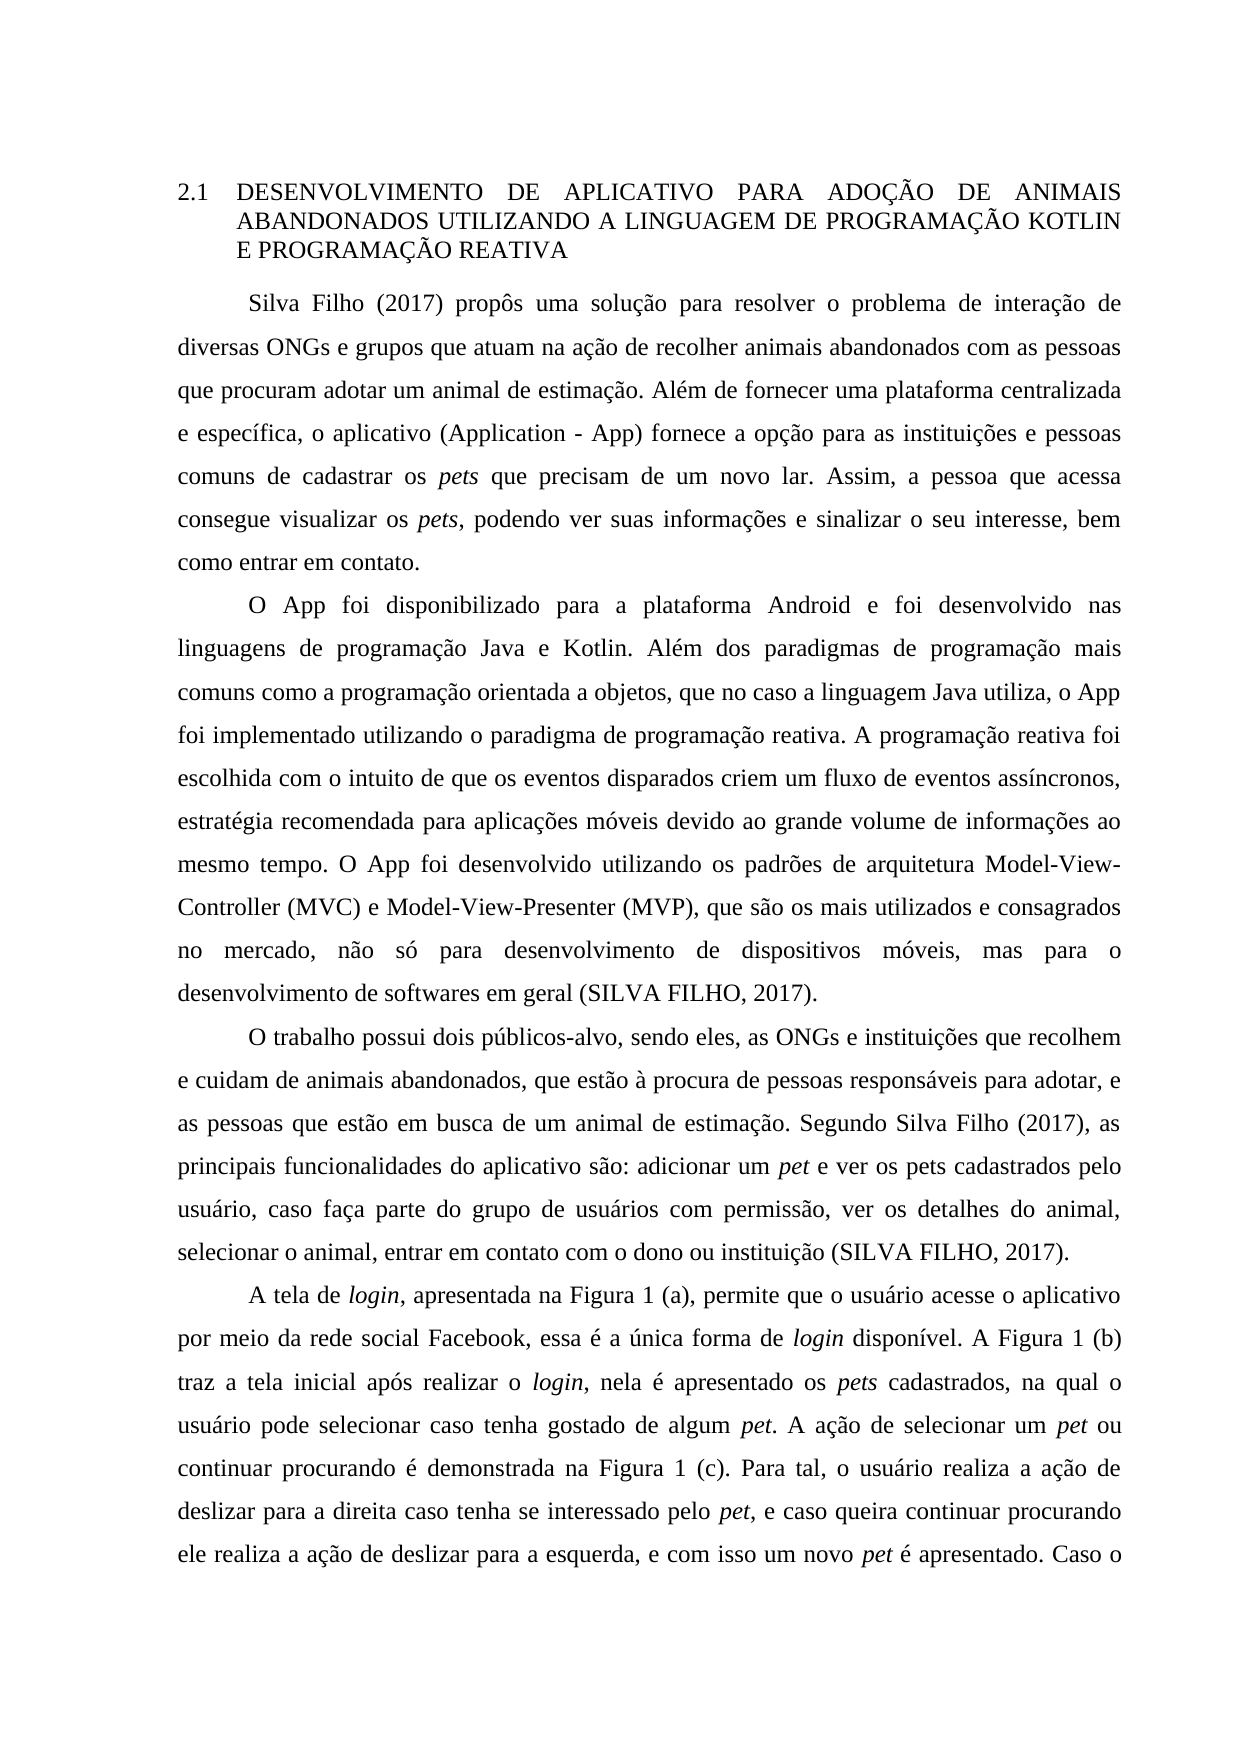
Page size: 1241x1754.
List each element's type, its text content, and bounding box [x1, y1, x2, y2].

text O trabalho possui dois públicos-alvo, sendo eles, as ONGs e instituições que recolhem e cuidam de animais abandonados, que estão à procura de pessoas responsáveis para adotar, e as pessoas que estão em busca de um animal de estimação. Segundo Silva Filho (2017), as principais funcionalidades do aplicativo são: adicionar um pet e ver os pets cadastrados pelo usuário, caso faça parte do grupo de usuários com permissão, ver os detalhes do animal, selecionar o animal, entrar em contato com o dono ou instituição (SILVA FILHO, 2017). [177, 1022, 1122, 1266]
subtitle Desenvolvimento de aplicativo para adoção de animais abandonados utilizando a linguagem de programação kotlin e programação reativa [177, 177, 1122, 263]
text O App foi disponibilizado para a plataforma Android e foi desenvolvido nas linguagens de programação Java e Kotlin. Além dos paradigmas de programação mais comuns como a programação orientada a objetos, que no caso a linguagem Java utiliza, o App foi implementado utilizando o paradigma de programação reativa. A programação reativa foi escolhida com o intuito de que os eventos disparados criem um fluxo de eventos assíncronos, estratégia recomendada para aplicações móveis devido ao grande volume de informações ao mesmo tempo. O App foi desenvolvido utilizando os padrões de arquitetura Model-View-Controller (MVC) e Model-View-Presenter (MVP), que são os mais utilizados e consagrados no mercado, não só para desenvolvimento de dispositivos móveis, mas para o desenvolvimento de softwares em geral (SILVA FILHO, 2017). [177, 590, 1122, 1007]
